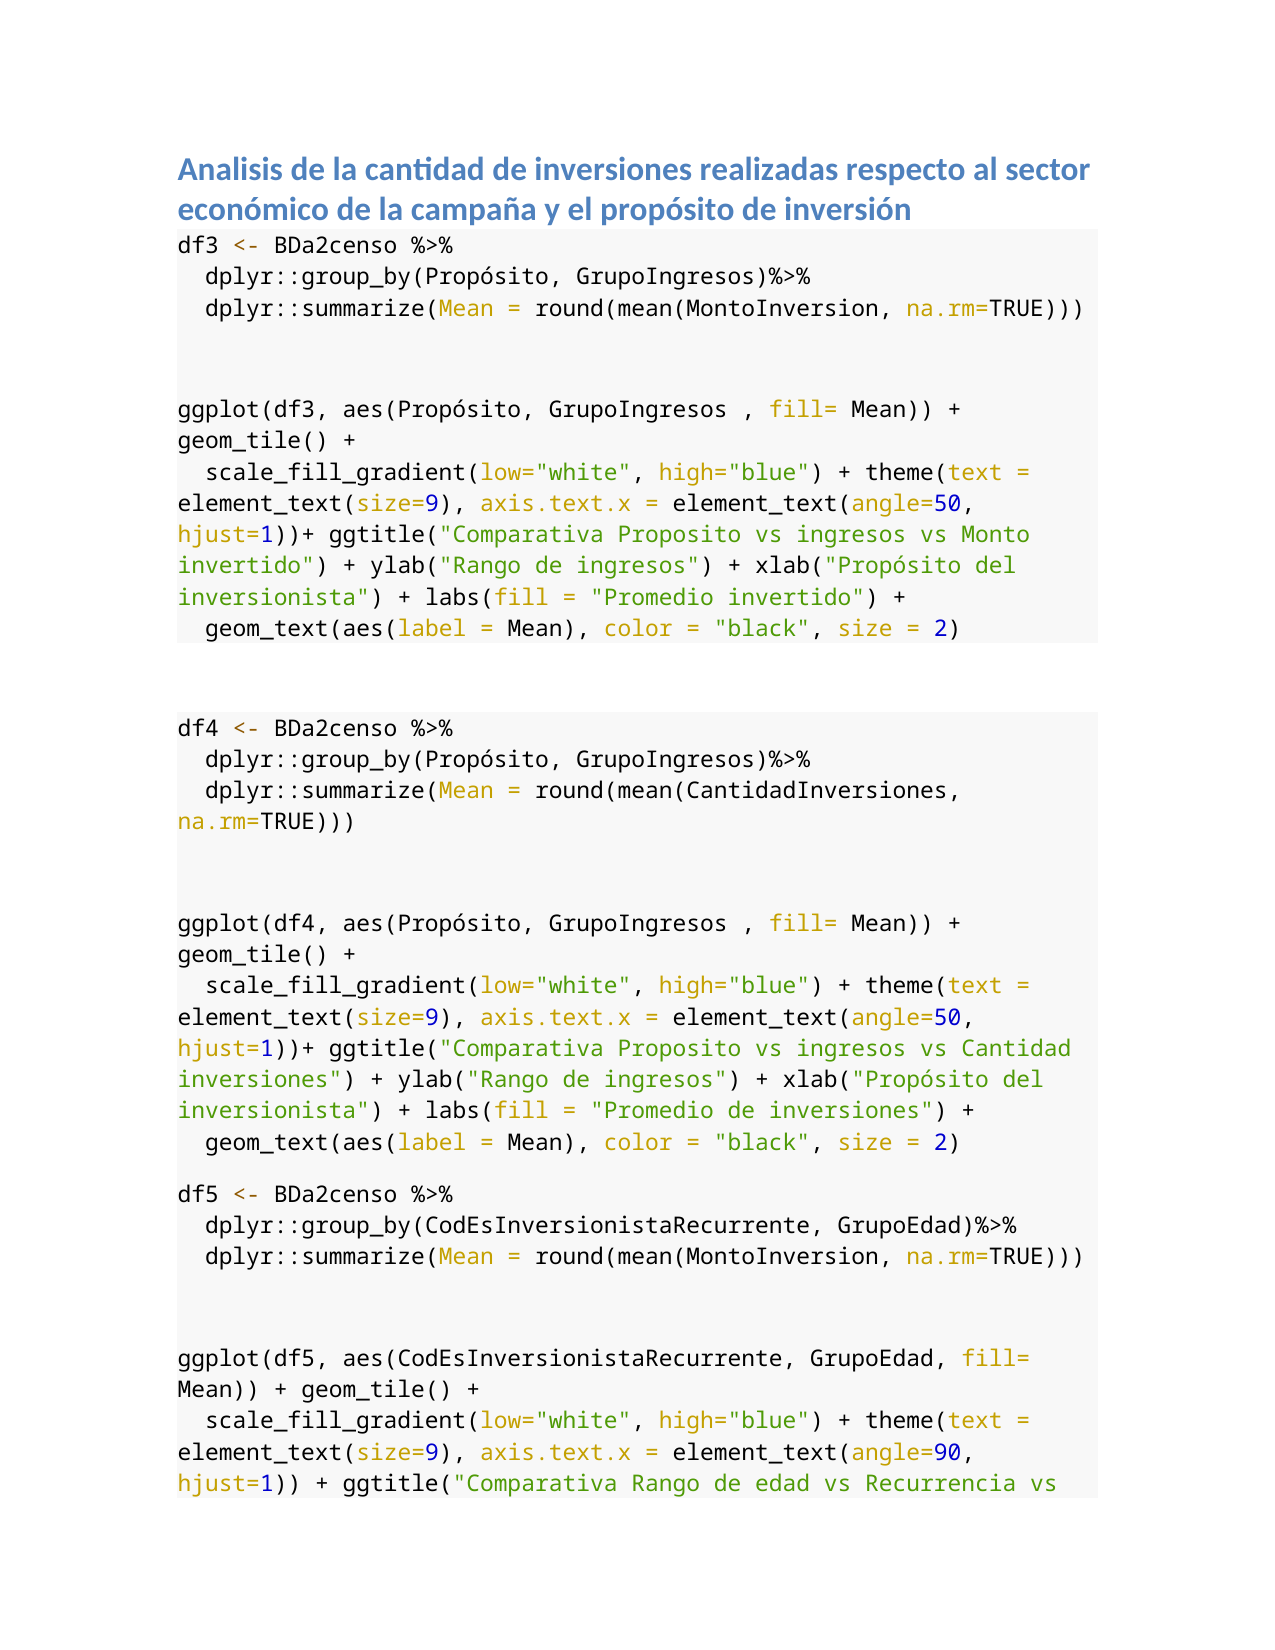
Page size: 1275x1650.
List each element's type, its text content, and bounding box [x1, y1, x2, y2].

text df5 <- BDa2censo %>% dplyr::group_by(CodEsInversionistaRecurrente, GrupoEdad)%>% dplyr::summarize(Mean = round(mean(MontoInversion, na.rm=TRUE))) [452, 1178, 1098, 1272]
text df4 <- BDa2censo %>% dplyr::group_by(Propósito, GrupoIngresos)%>% dplyr::summarize(Mean = round(mean(CantidadInversiones, na.rm=TRUE))) [356, 712, 1098, 837]
text ggplot(df3, aes(Propósito, GrupoIngresos , fill= Mean)) + geom_tile() + scale_fill_gradient(low="white", high="blue") + theme(text = element_text(size=9), axis.text.x = element_text(angle=50, hjust=1))+ ggtitle("Comparativa Proposito vs ingresos vs Monto invertido") + ylab("Rango de ingresos") + xlab("Propósito del inversionista") + labs(fill = "Promedio invertido") + geom_text(aes(label = Mean), color = "black", size = 2) [177, 393, 1098, 643]
text ggplot(df4, aes(Propósito, GrupoIngresos , fill= Mean)) + geom_tile() + scale_fill_gradient(low="white", high="blue") + theme(text = element_text(size=9), axis.text.x = element_text(angle=50, hjust=1))+ ggtitle("Comparativa Proposito vs ingresos vs Cantidad inversiones") + ylab("Rango de ingresos") + xlab("Propósito del inversionista") + labs(fill = "Promedio de inversiones") + geom_text(aes(label = Mean), color = "black", size = 2) [177, 907, 1098, 1157]
subtitle Analisis de la cantidad de inversiones realizadas respecto al sector económico de la campaña y el propósito de inversión [177, 148, 1098, 229]
text df3 <- BDa2censo %>% dplyr::group_by(Propósito, GrupoIngresos)%>% dplyr::summarize(Mean = round(mean(MontoInversion, na.rm=TRUE))) [452, 229, 1098, 323]
